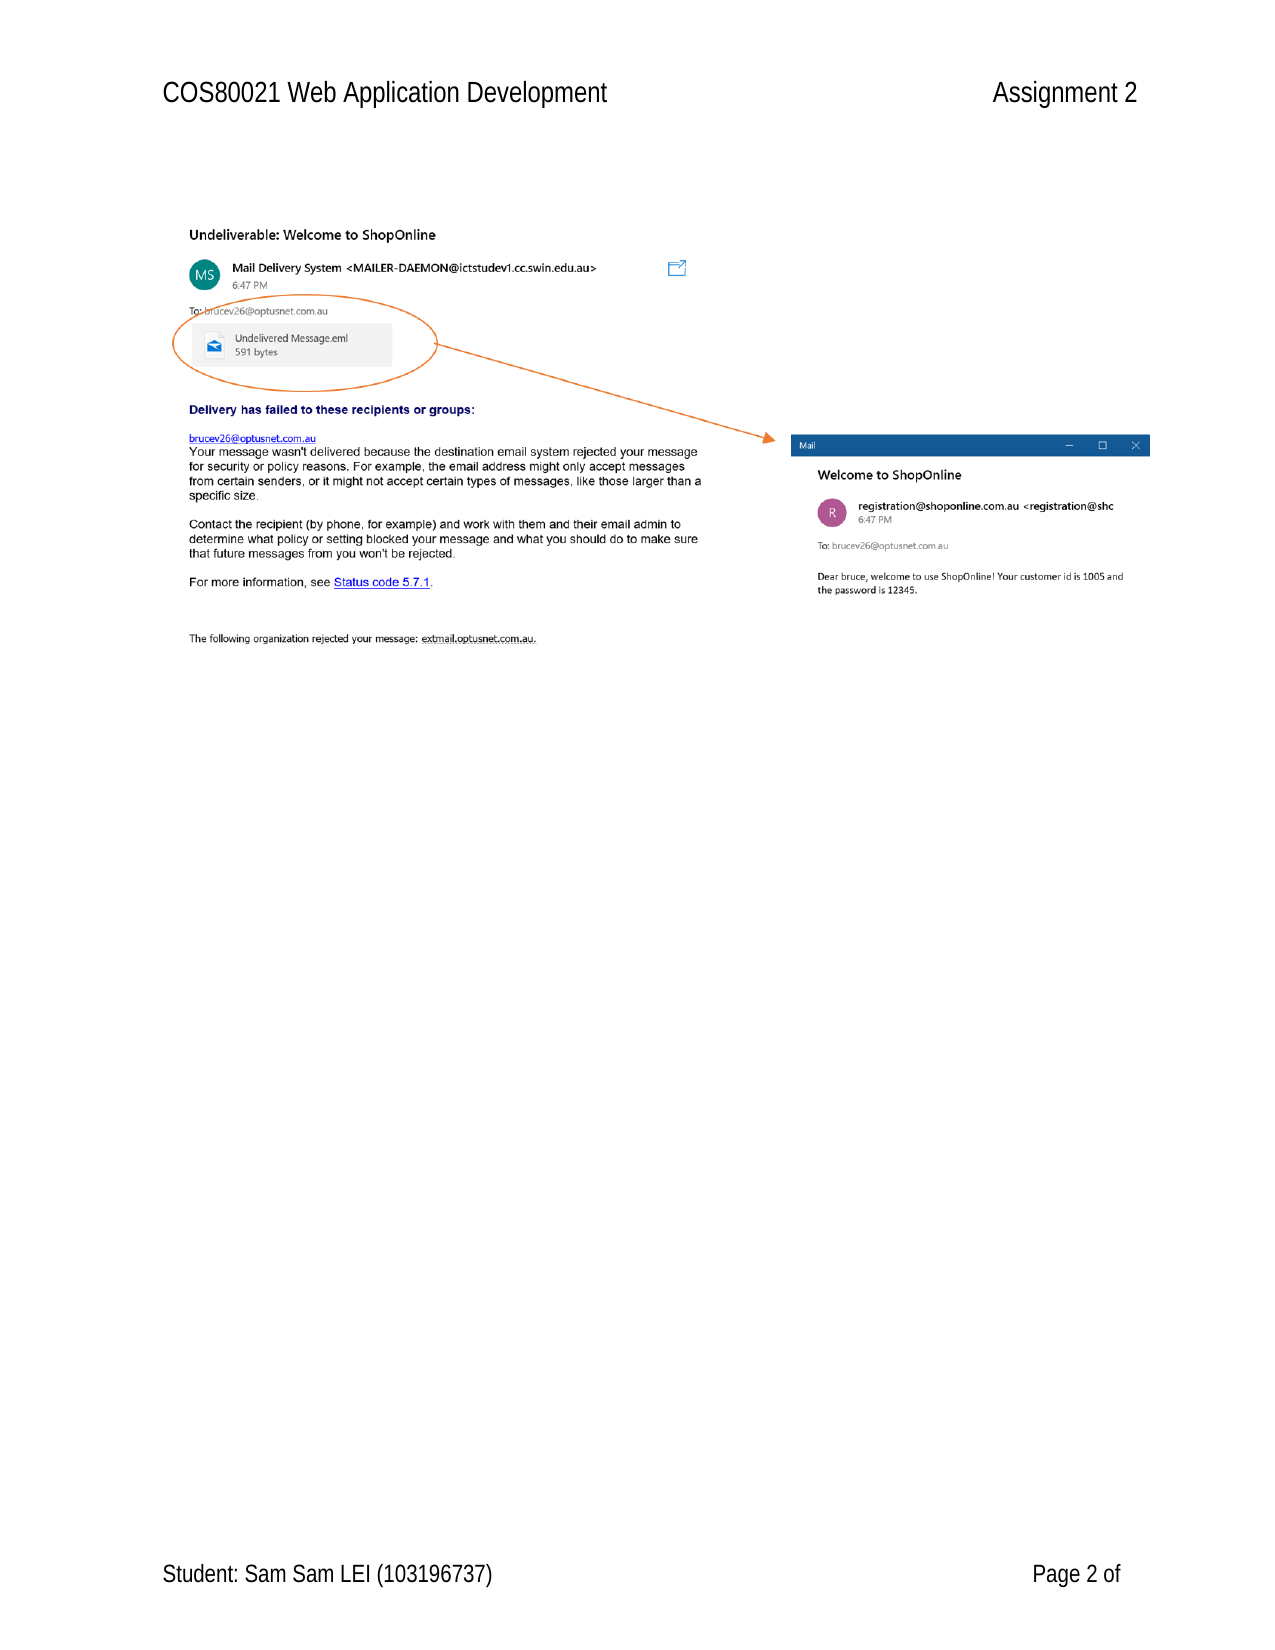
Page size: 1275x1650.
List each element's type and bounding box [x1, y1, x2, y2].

picture [162, 222, 1172, 656]
